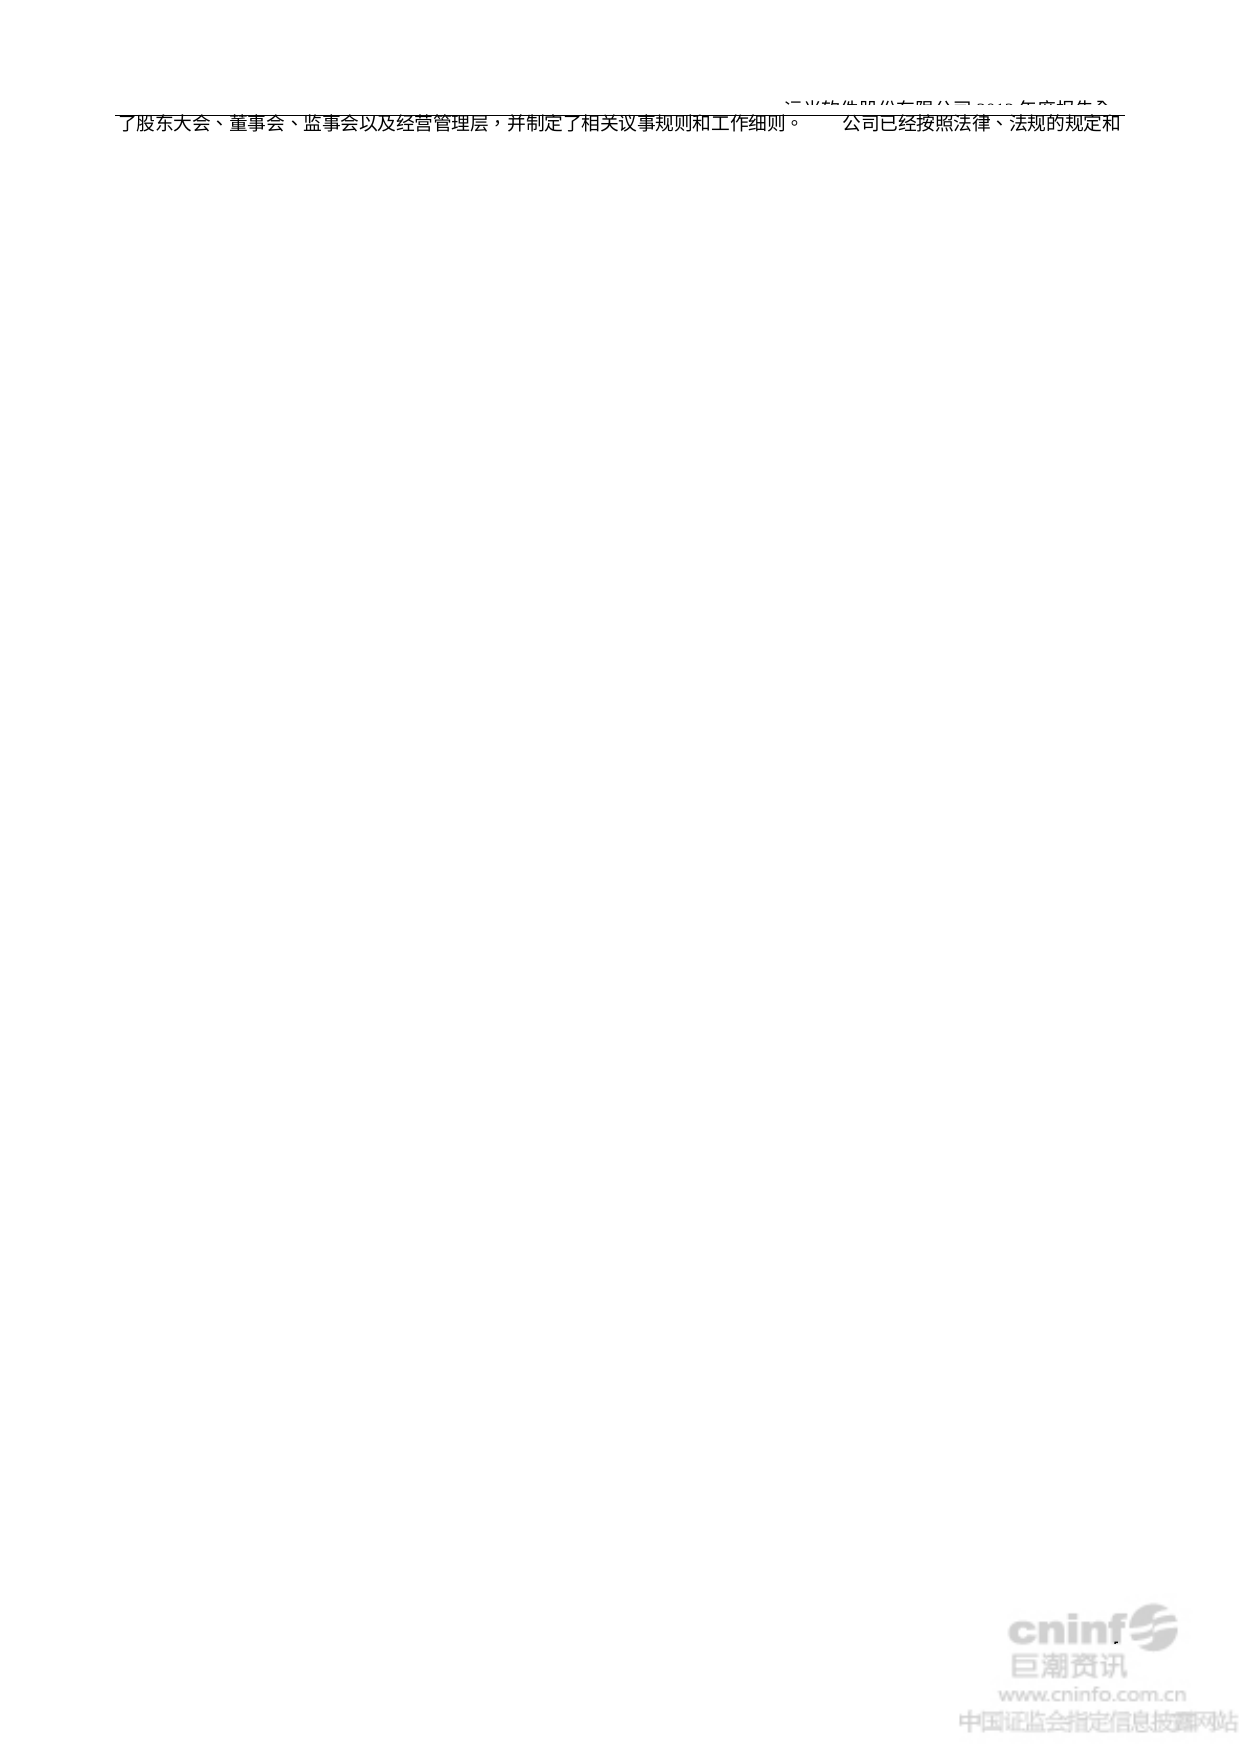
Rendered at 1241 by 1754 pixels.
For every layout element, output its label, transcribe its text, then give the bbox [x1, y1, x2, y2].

picture [958, 1593, 1241, 1754]
